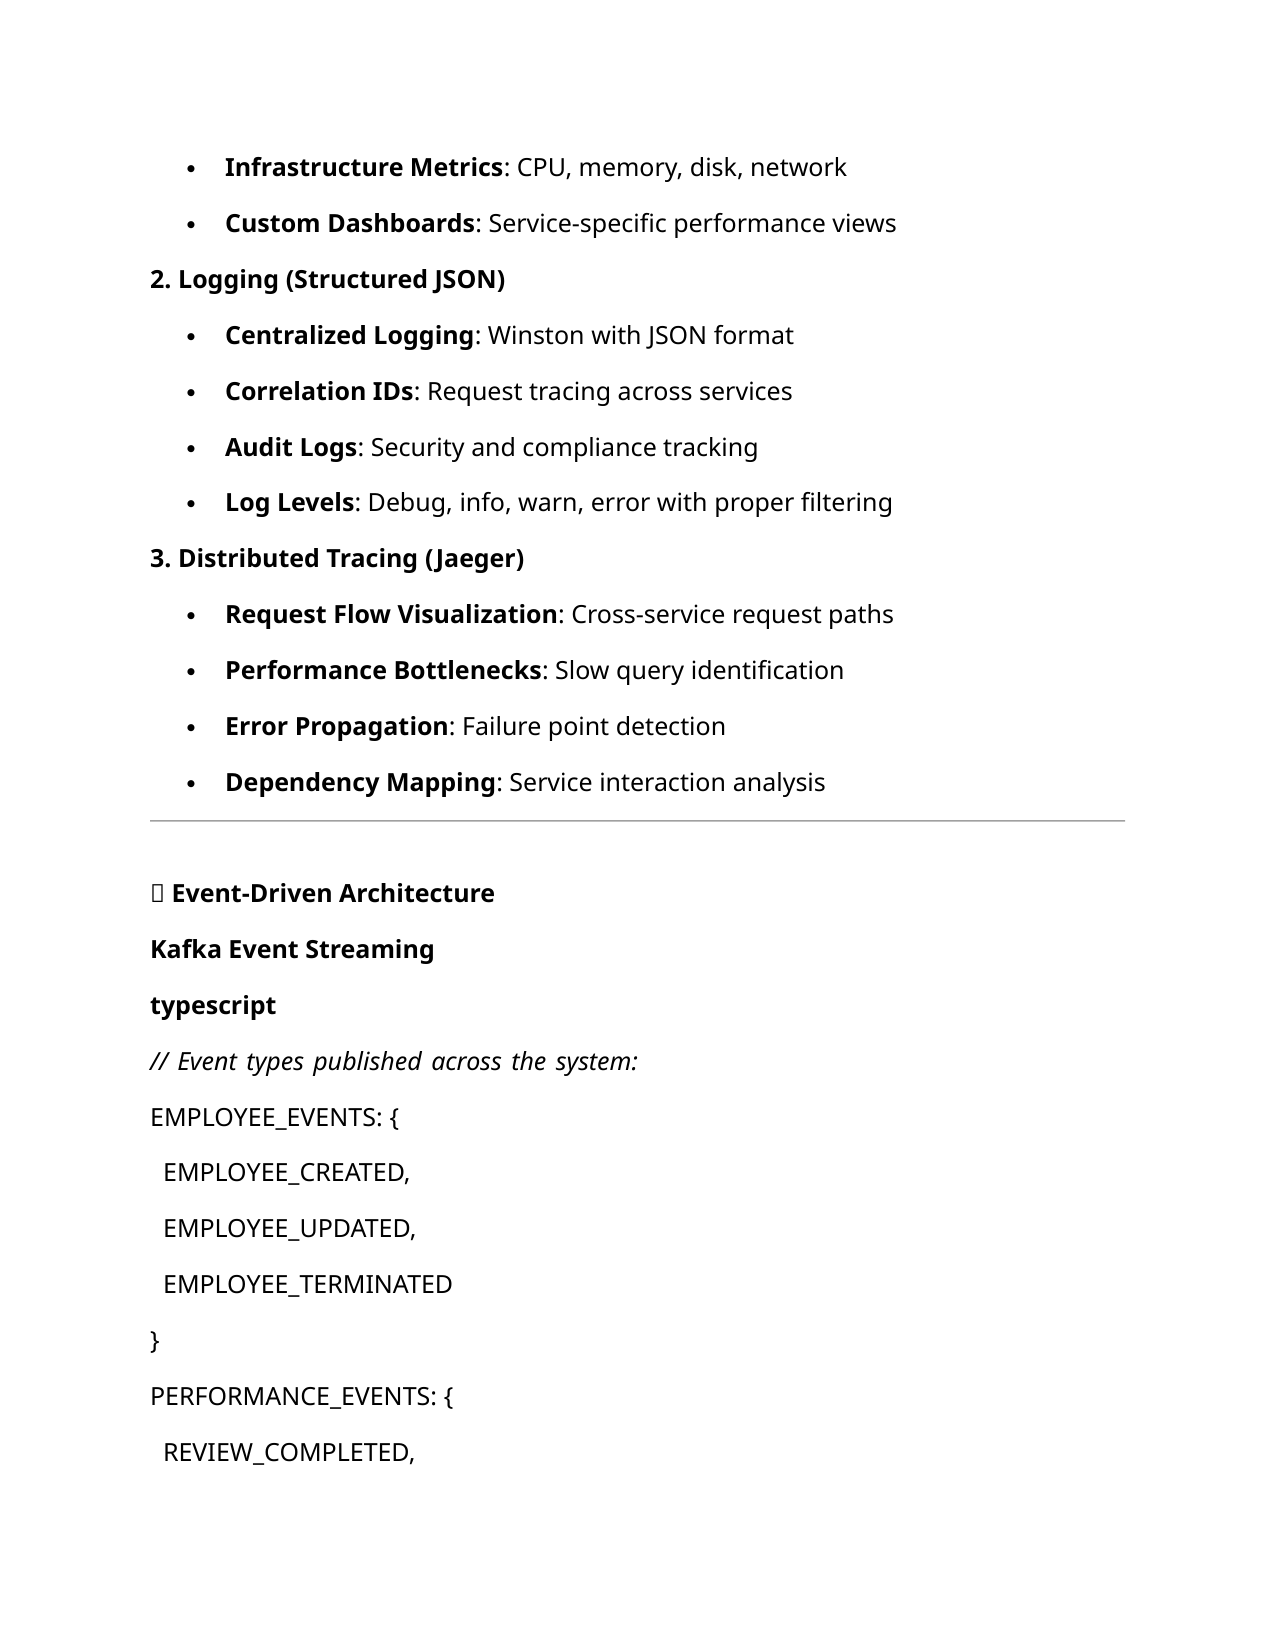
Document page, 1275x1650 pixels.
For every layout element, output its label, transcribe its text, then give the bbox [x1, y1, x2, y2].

list Dependency Mapping: Service interaction analysis [187, 764, 1125, 798]
text PERFORMANCE_EVENTS: { [150, 1378, 1125, 1412]
text typescript [150, 987, 1125, 1022]
list Performance Bottlenecks: Slow query identification [187, 652, 1125, 687]
text EMPLOYEE_TERMINATED [150, 1267, 1125, 1301]
text Kafka Event Streaming [150, 932, 1125, 966]
text } [150, 1322, 1125, 1357]
list Request Flow Visualization: Cross-service request paths [187, 597, 1125, 631]
list Infrastructure Metrics: CPU, memory, disk, network [187, 150, 1125, 184]
text 3. Distributed Tracing (Jaeger) [150, 541, 1125, 575]
list Centralized Logging: Winston with JSON format [187, 317, 1125, 352]
list Custom Dashboards: Service-specific performance views [187, 206, 1125, 240]
text 🔄 Event-Driven Architecture [150, 876, 1125, 910]
text 2. Logging (Structured JSON) [150, 262, 1125, 296]
text EMPLOYEE_EVENTS: { [150, 1099, 1125, 1133]
list Audit Logs: Security and compliance tracking [187, 429, 1125, 463]
text EMPLOYEE_UPDATED, [150, 1211, 1125, 1245]
text REVIEW_COMPLETED, [150, 1434, 1125, 1468]
list Error Propagation: Failure point detection [187, 708, 1125, 742]
text // Event types published across the system: [150, 1043, 1125, 1077]
list Correlation IDs: Request tracing across services [187, 373, 1125, 407]
text EMPLOYEE_CREATED, [150, 1155, 1125, 1189]
list Log Levels: Debug, info, warn, error with proper filtering [187, 485, 1125, 519]
